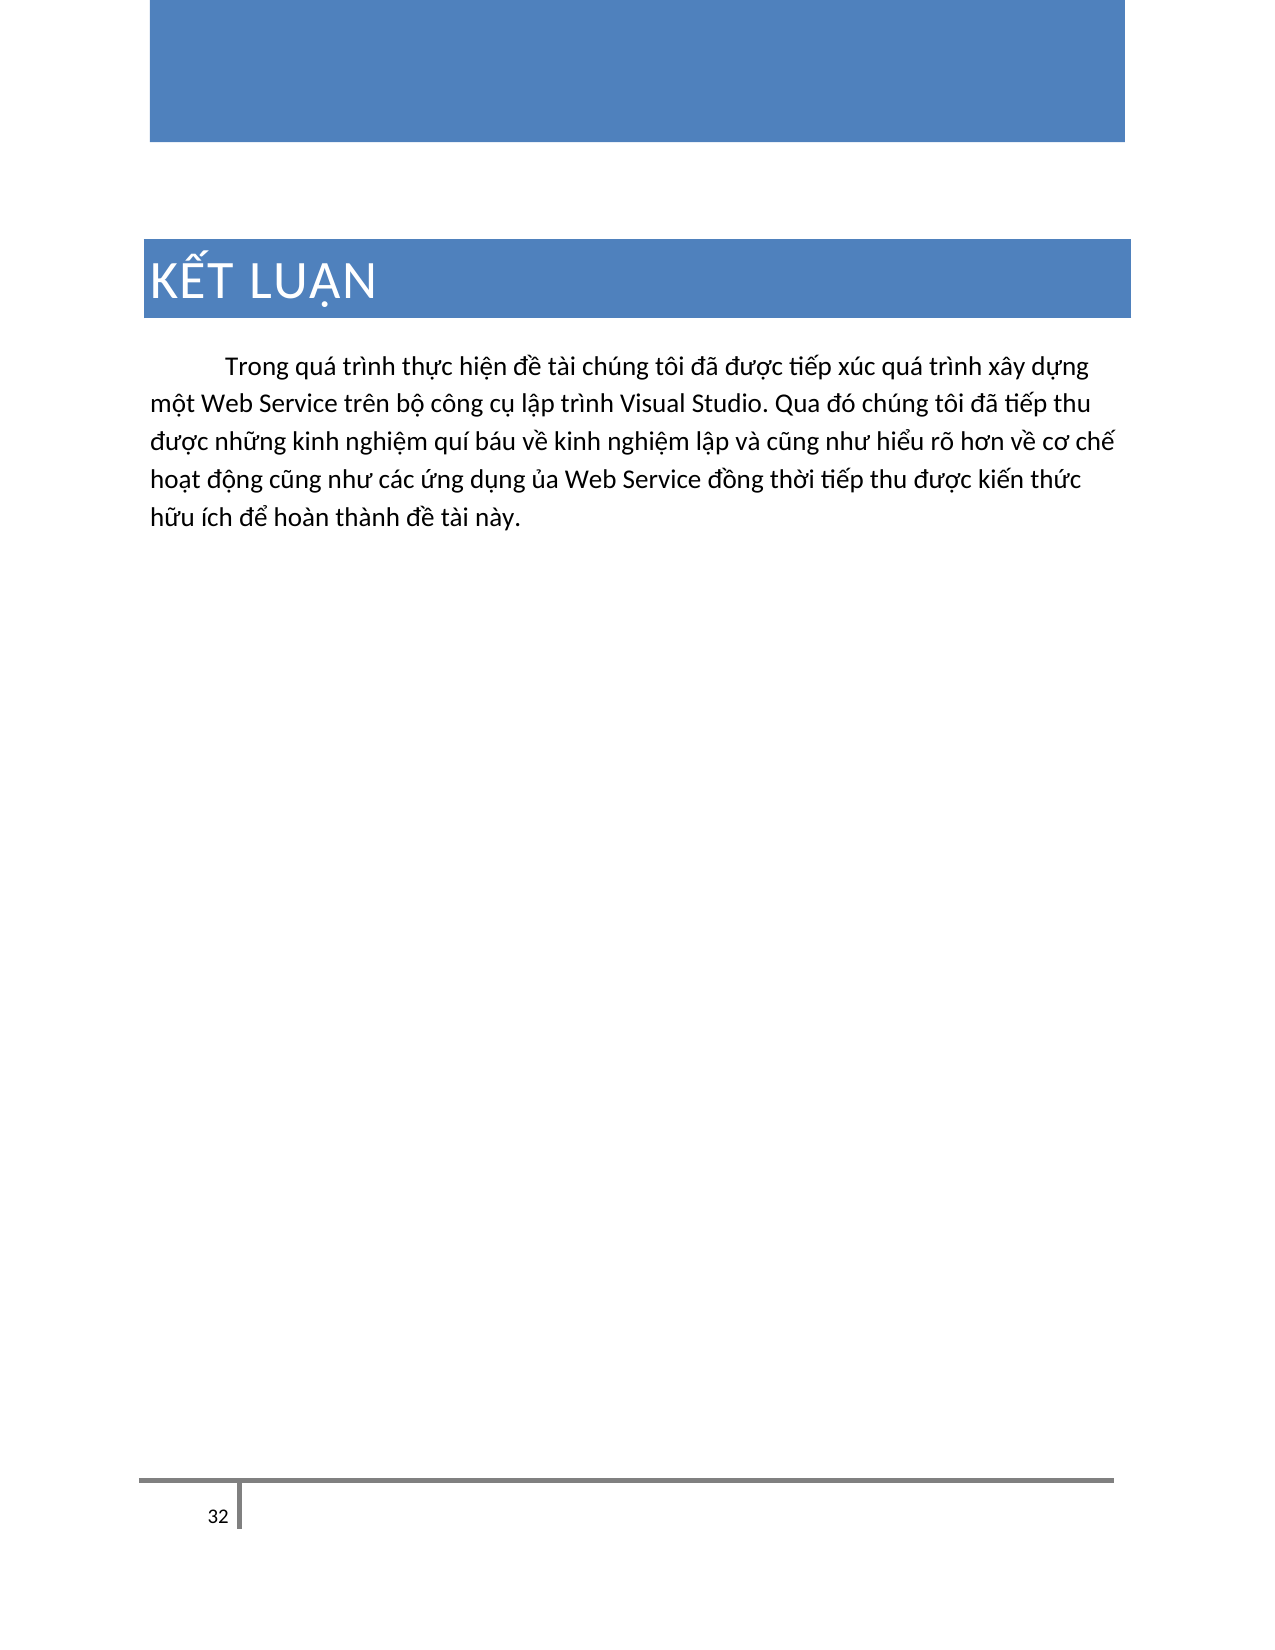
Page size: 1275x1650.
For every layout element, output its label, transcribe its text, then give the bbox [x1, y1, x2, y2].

text Trong quá trình thực hiện đề tài chúng tôi đã được tiếp xúc quá trình xây dựng một Web Service trên bộ công cụ lập trình Visual Studio. Qua đó chúng tôi đã tiếp thu được những kinh nghiệm quí báu về kinh nghiệm lập và cũng như hiểu rõ hơn về cơ chế hoạt động cũng như các ứng dụng ủa Web Service đồng thời tiếp thu được kiến thức hữu ích để hoàn thành đề tài này. [150, 349, 1125, 533]
subtitle Kết Luận [150, 246, 1125, 312]
